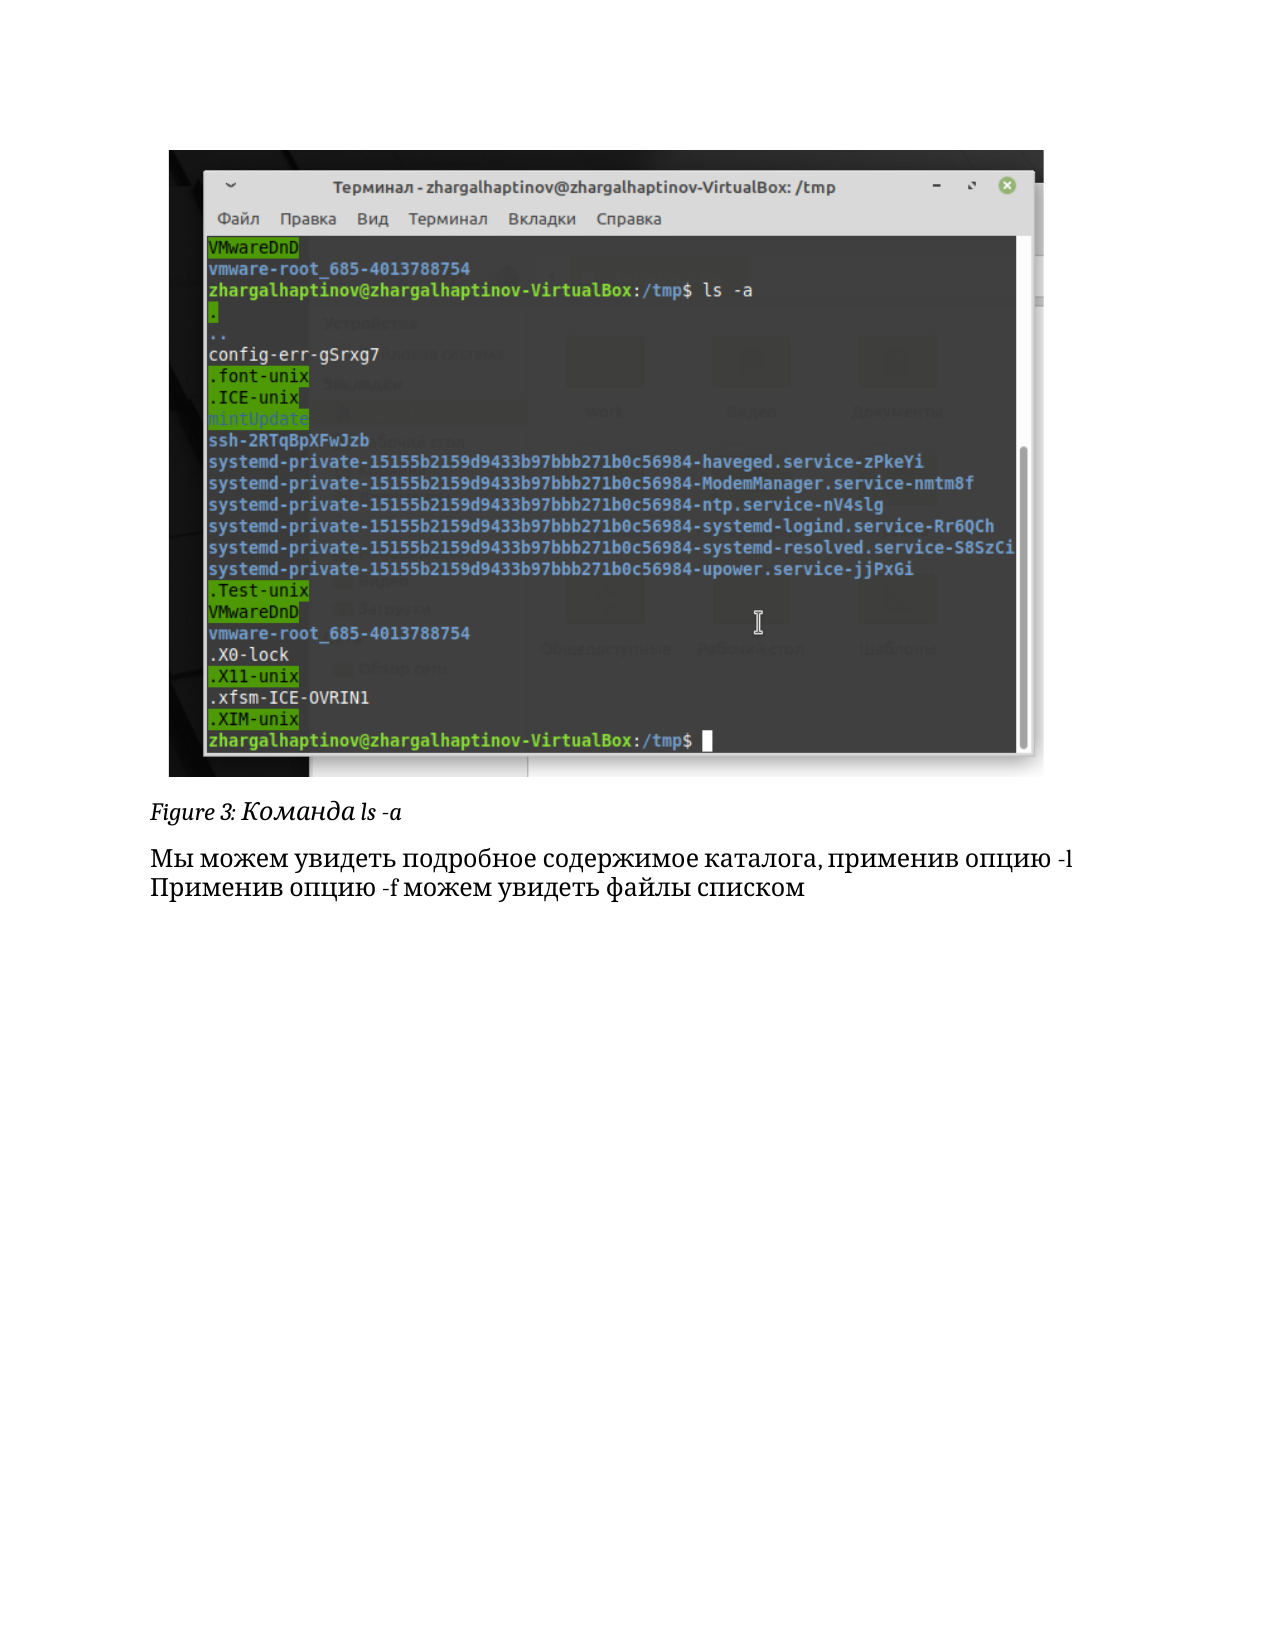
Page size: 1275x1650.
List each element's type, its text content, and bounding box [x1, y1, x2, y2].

text Мы можем увидеть подробное содержимое каталога, применив опцию -l Применив опцию -f можем увидеть файлы списком [150, 845, 1125, 903]
picture [168, 150, 1044, 777]
text Figure 3: Команда ls -a [150, 798, 1125, 827]
